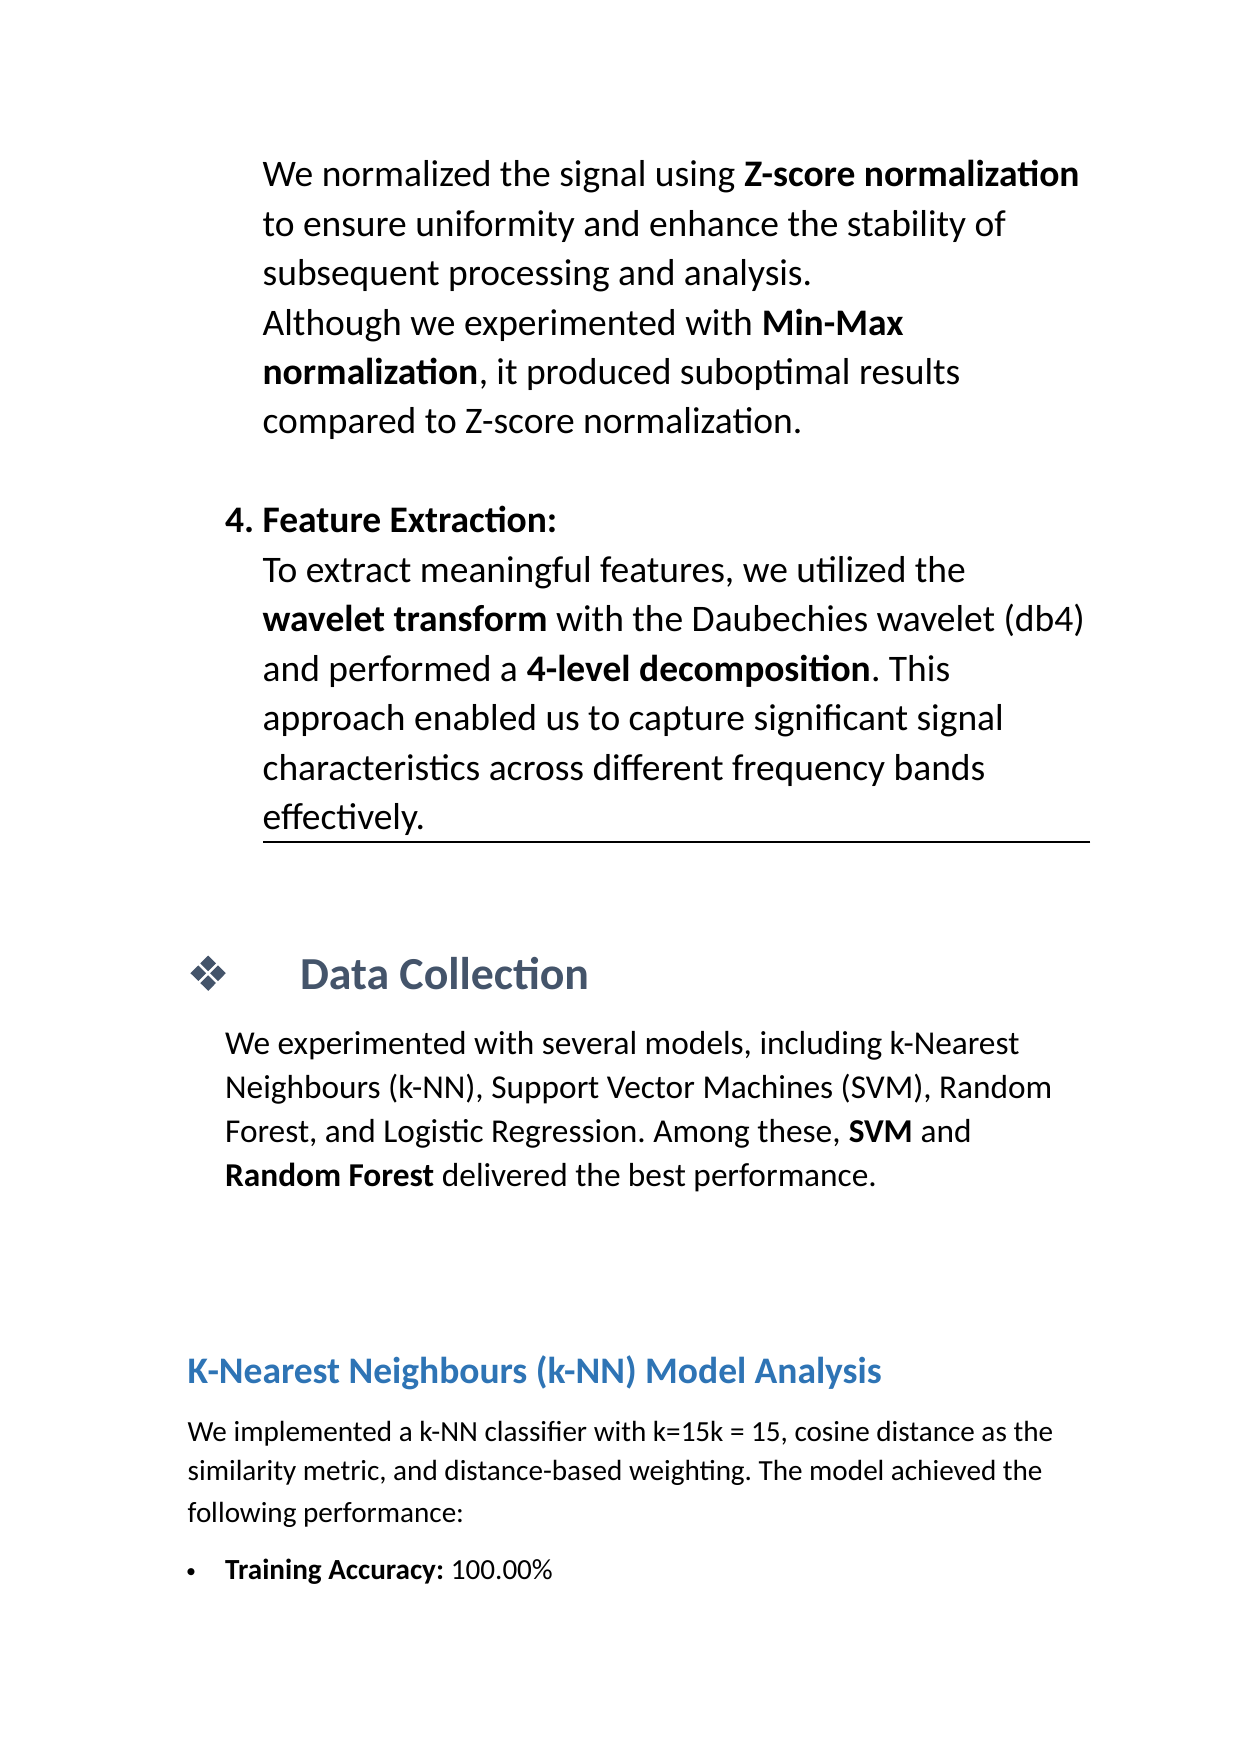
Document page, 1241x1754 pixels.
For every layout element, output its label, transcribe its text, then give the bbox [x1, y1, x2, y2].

text We implemented a k-NN classifier with k=15k = 15, cosine distance as the similarity metric, and distance-based weighting. The model achieved the following performance: [187, 1413, 1090, 1531]
list Feature Extraction: [225, 496, 1090, 542]
list Training Accuracy: 100.00% [187, 1551, 1090, 1587]
list To extract meaningful features, we utilized the wavelet transform with the Daubechies wavelet (db4) and performed a 4-level decomposition. This approach enabled us to capture significant signal characteristics across different frequency bands effectively. [262, 546, 1090, 843]
text K-Nearest Neighbours (k-NN) Model Analysis [187, 1347, 1090, 1393]
list We normalized the signal using Z-score normalization to ensure uniformity and enhance the stability of subsequent processing and analysis. [262, 150, 1090, 295]
text We experimented with several models, including k-Nearest Neighbours (k-NN), Support Vector Machines (SVM), Random Forest, and Logistic Regression. Among these, SVM and Random Forest delivered the best performance. [225, 1022, 1090, 1195]
list Although we experimented with Min-Max normalization, it produced suboptimal results compared to Z-score normalization. [262, 298, 1090, 443]
list Data Collection [187, 945, 1090, 1001]
